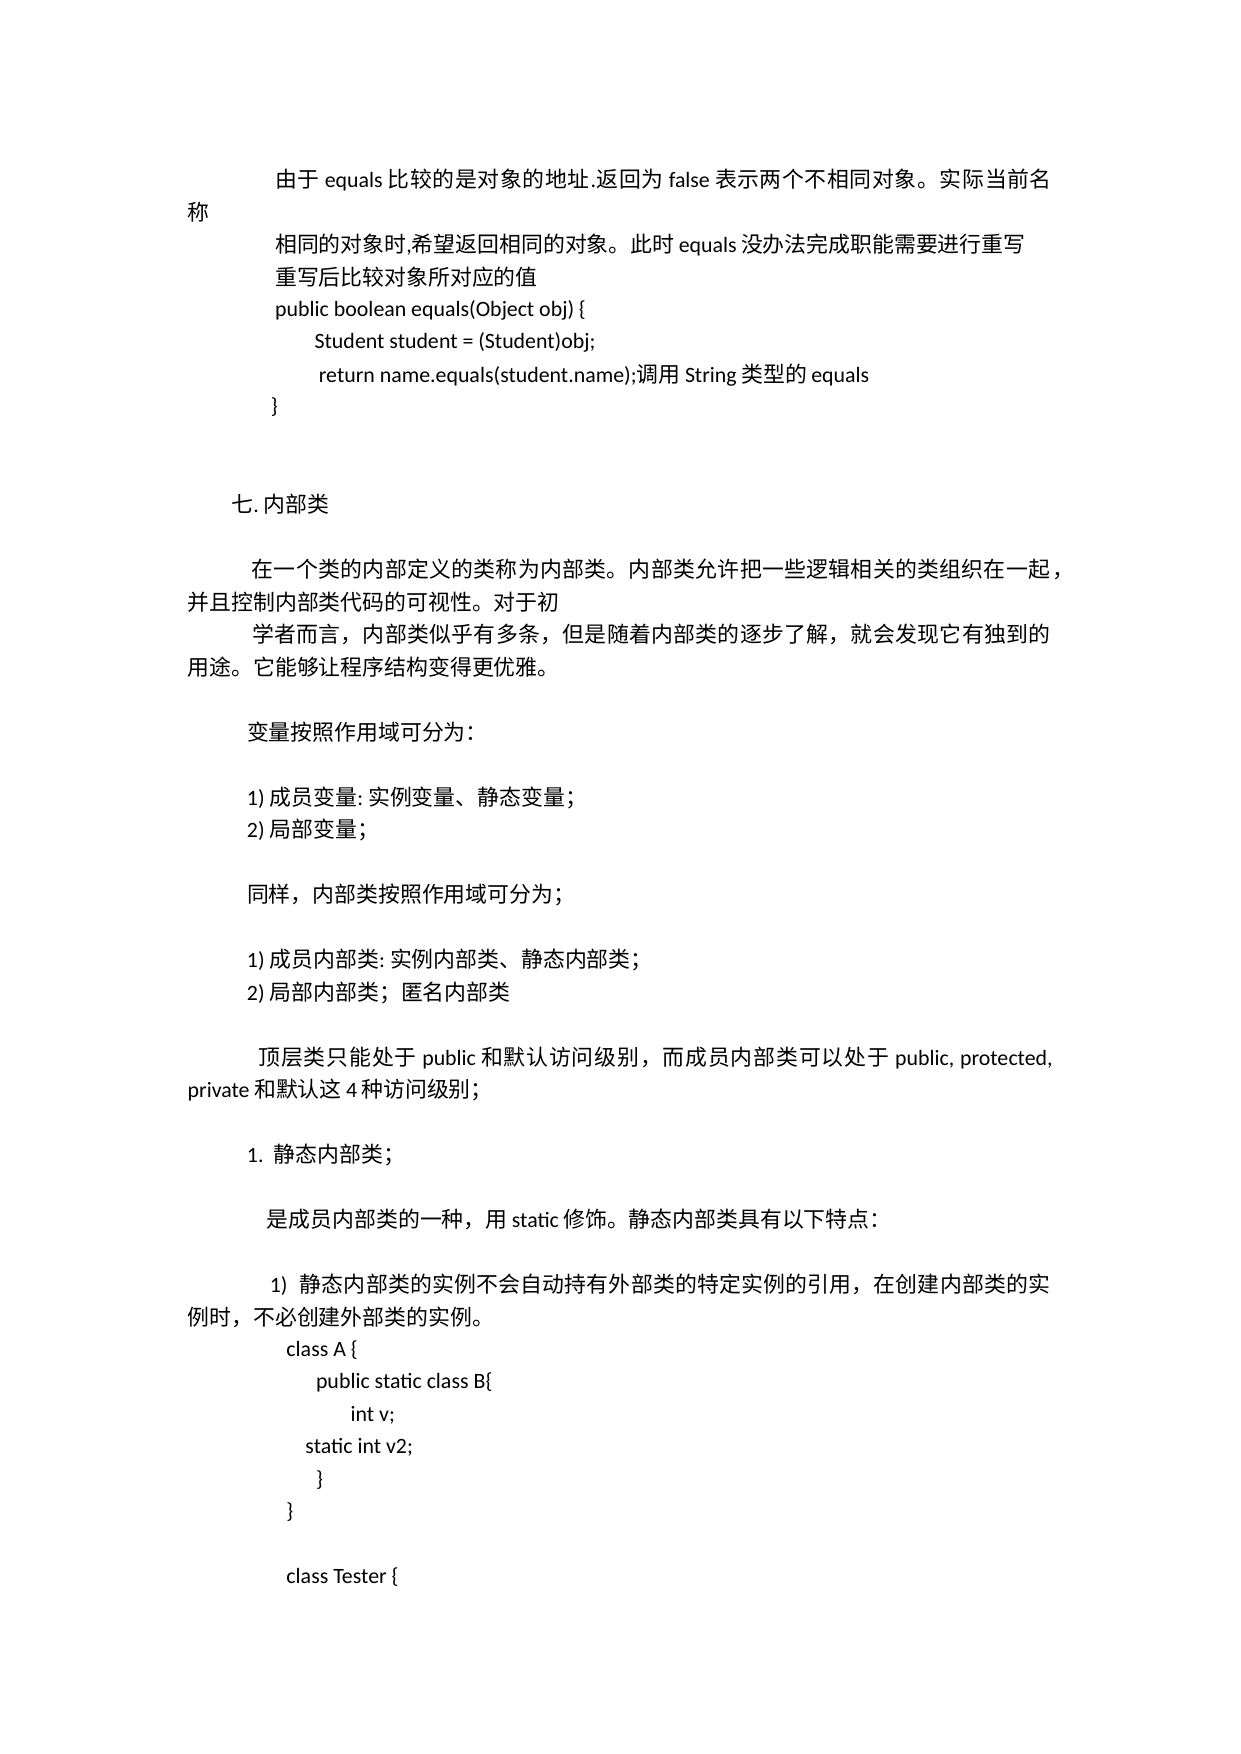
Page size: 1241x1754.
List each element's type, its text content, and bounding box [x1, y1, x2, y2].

text } [187, 1462, 1053, 1494]
text 是成员内部类的一种，用static修饰。静态内部类具有以下特点： [187, 1202, 1053, 1234]
text 1) 静态内部类的实例不会自动持有外部类的特定实例的引用，在创建内部类的实例时，不必创建外部类的实例。 [187, 1267, 1053, 1332]
text 同样，内部类按照作用域可分为； [187, 877, 1053, 909]
text public boolean equals(Object obj) { [187, 292, 1053, 324]
text return name.equals(student.name);调用String类型的equals [187, 357, 1053, 389]
text class Tester { [187, 1559, 1053, 1592]
text 变量按照作用域可分为： [187, 714, 1053, 747]
text } [187, 389, 1053, 422]
text 重写后比较对象所对应的值 [187, 259, 1053, 292]
text 1) 成员变量: 实例变量、静态变量； [187, 779, 1053, 812]
text static int v2; [187, 1429, 1053, 1462]
text 顶层类只能处于public和默认访问级别，而成员内部类可以处于public, protected, private和默认这4种访问级别； [187, 1039, 1053, 1104]
text 相同的对象时,希望返回相同的对象。此时equals没办法完成职能需要进行重写 [187, 227, 1053, 259]
text 1) 成员内部类: 实例内部类、静态内部类； [187, 942, 1053, 974]
text 在一个类的内部定义的类称为内部类。内部类允许把一些逻辑相关的类组织在一起，并且控制内部类代码的可视性。对于初 [187, 552, 1053, 617]
text 2) 局部变量； [187, 812, 1053, 844]
text 学者而言，内部类似乎有多条，但是随着内部类的逐步了解，就会发现它有独到的用途。它能够让程序结构变得更优雅。 [187, 617, 1053, 682]
text 1. 静态内部类； [187, 1137, 1053, 1169]
text } [187, 1494, 1053, 1527]
text 七. 内部类 [187, 487, 1053, 519]
text public static class B{ [187, 1364, 1053, 1397]
text 由于equals比较的是对象的地址.返回为false表示两个不相同对象。实际当前名称 [187, 162, 1053, 227]
text Student student = (Student)obj; [187, 324, 1053, 357]
text class A { [187, 1332, 1053, 1364]
text int v; [187, 1397, 1053, 1429]
text 2) 局部内部类；匿名内部类 [187, 974, 1053, 1007]
